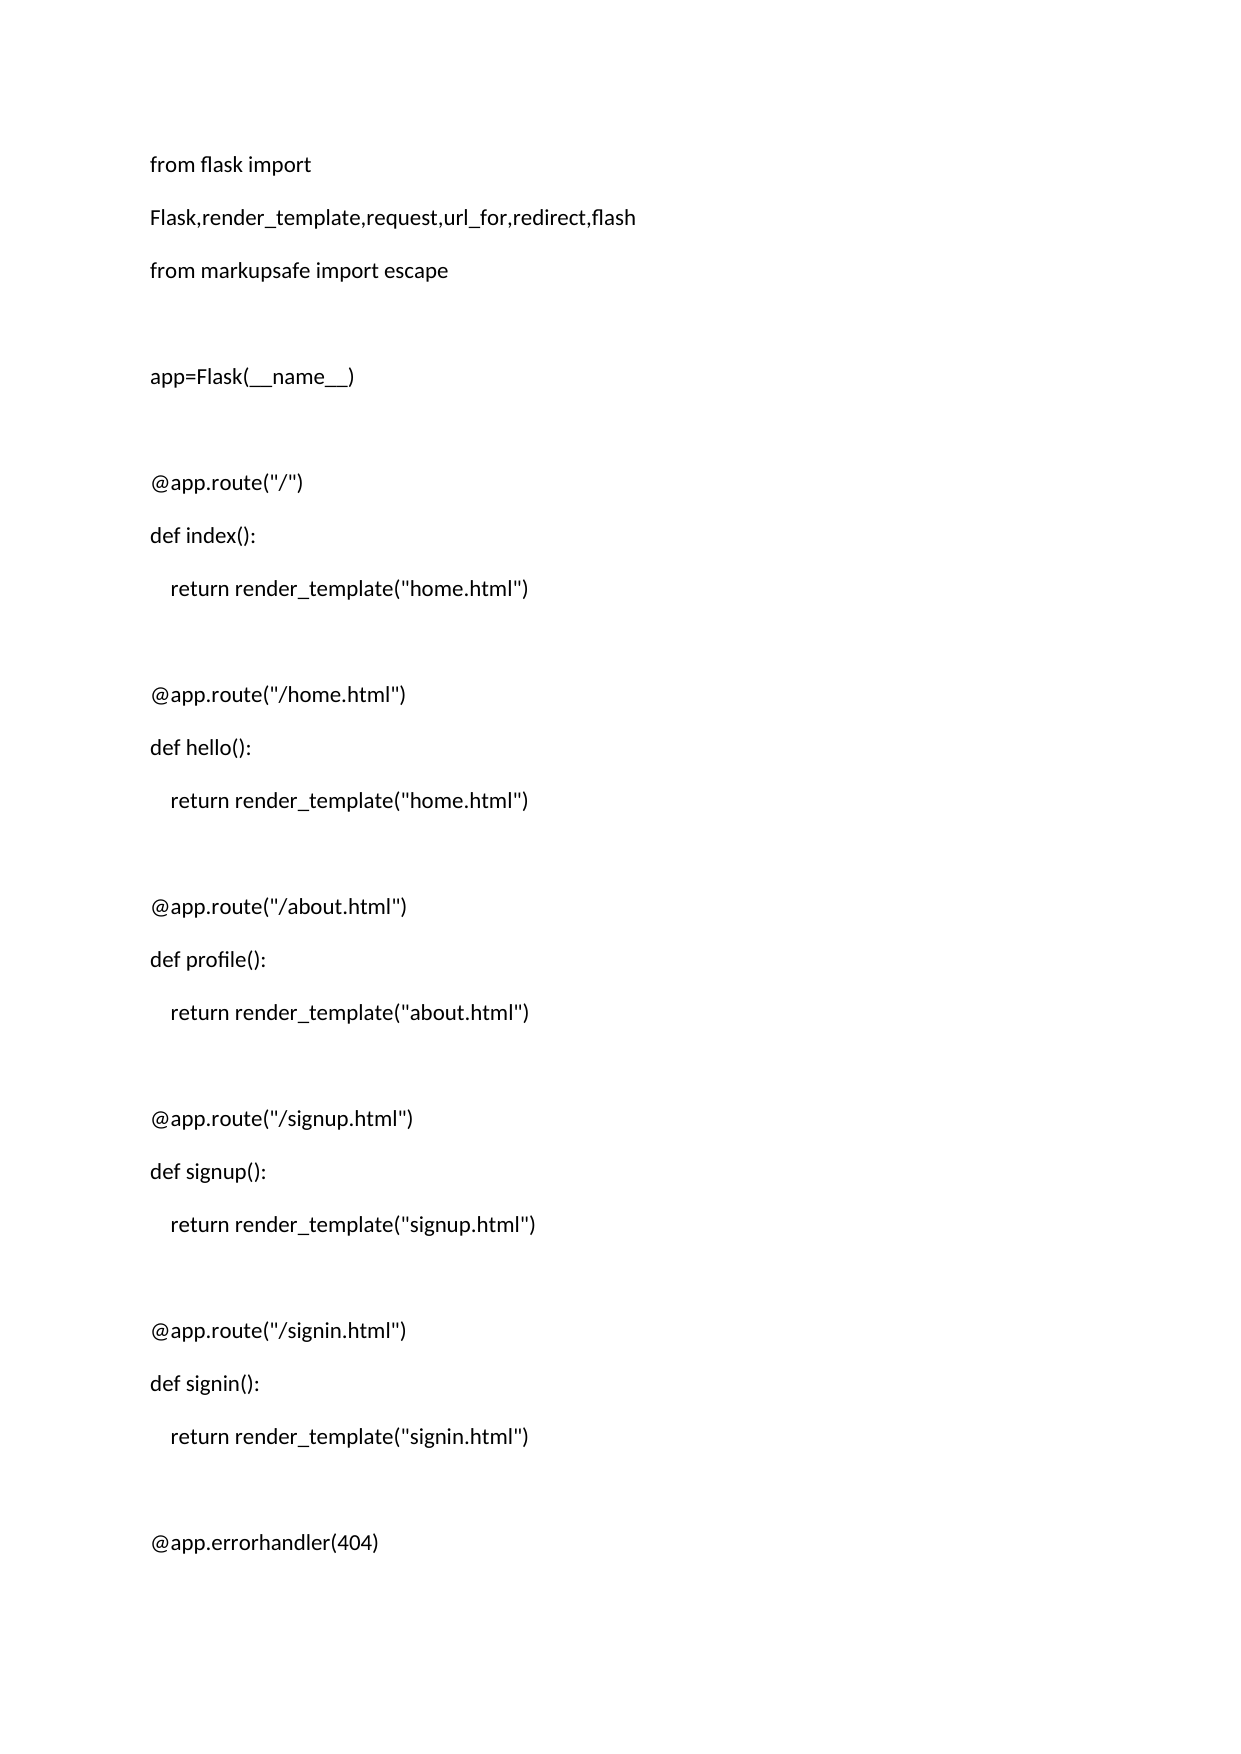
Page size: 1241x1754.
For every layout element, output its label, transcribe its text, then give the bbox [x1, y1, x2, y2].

text @app.route("/home.html") [150, 680, 1090, 708]
text return render_template("home.html") [150, 574, 1090, 602]
text @app.route("/") [150, 468, 1090, 496]
text return render_template("signin.html") [150, 1422, 1090, 1451]
text app=Flask(__name__) [150, 362, 1090, 390]
text @app.errorhandler(404) [150, 1528, 1090, 1557]
text Flask,render_template,request,url_for,redirect,flash [150, 203, 1090, 231]
text return render_template("home.html") [150, 786, 1090, 814]
text @app.route("/signin.html") [150, 1316, 1090, 1344]
text def hello(): [150, 733, 1090, 761]
text def signup(): [150, 1157, 1090, 1185]
text from markupsafe import escape [150, 256, 1090, 284]
text @app.route("/signup.html") [150, 1104, 1090, 1132]
text from flask import [150, 150, 1090, 178]
text @app.route("/about.html") [150, 892, 1090, 920]
text def profile(): [150, 945, 1090, 973]
text return render_template("signup.html") [150, 1210, 1090, 1238]
text def index(): [150, 521, 1090, 549]
text def signin(): [150, 1369, 1090, 1397]
text return render_template("about.html") [150, 998, 1090, 1026]
